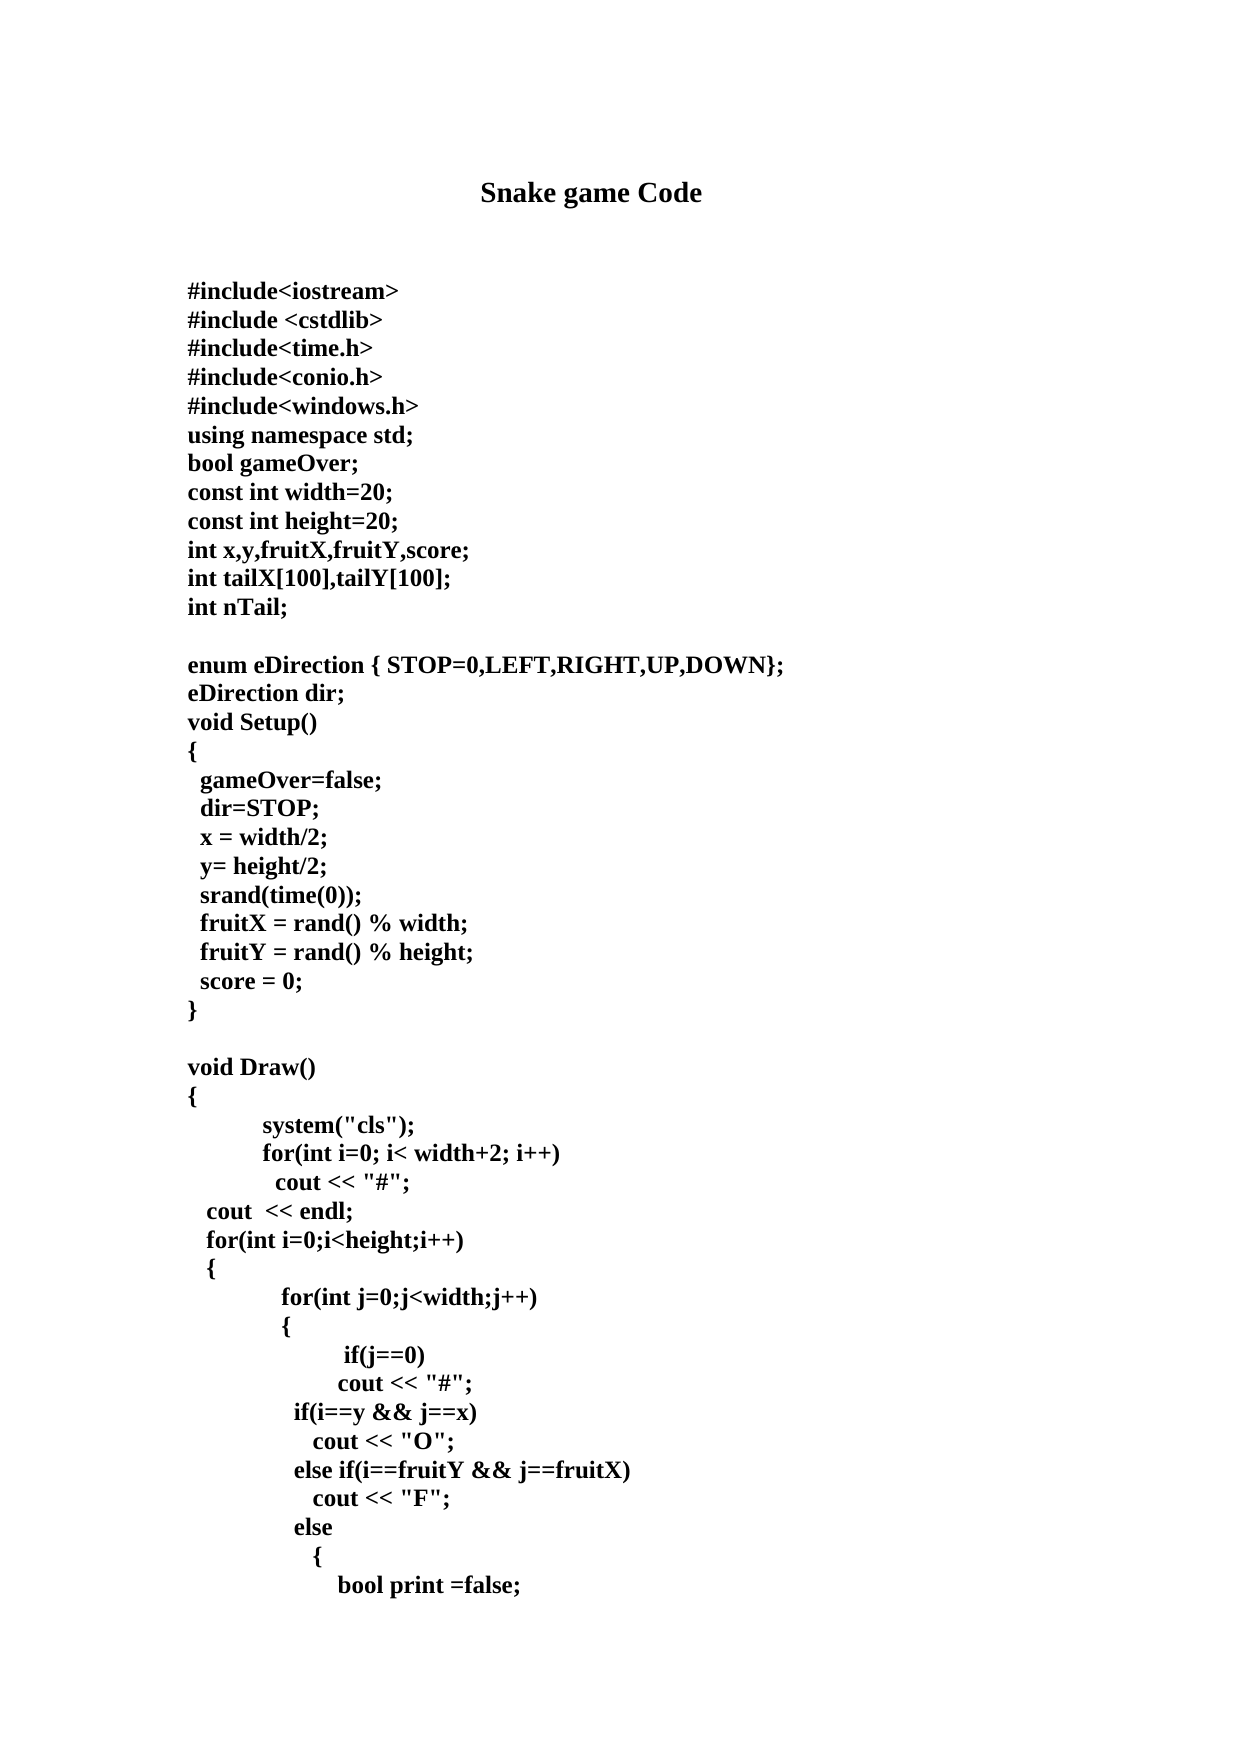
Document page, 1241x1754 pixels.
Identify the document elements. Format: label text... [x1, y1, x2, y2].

text gameOver=false; [187, 765, 1053, 793]
text #include<iostream> [187, 276, 1053, 305]
text const int height=20; [187, 506, 1053, 535]
text #include<time.h> [187, 333, 1053, 362]
text eDirection dir; [187, 678, 1053, 707]
text x = width/2; [187, 822, 1053, 851]
text { [187, 1081, 1053, 1110]
text int x,y,fruitX,fruitY,score; [187, 535, 1053, 563]
text for(int i=0; i< width+2; i++) [187, 1138, 1053, 1167]
text int nTail; [187, 592, 1053, 621]
text bool print =false; [187, 1570, 1053, 1598]
text for(int i=0;i<height;i++) [187, 1225, 1053, 1253]
text cout << "#"; [187, 1368, 1053, 1397]
text #include<windows.h> [187, 391, 1053, 420]
text bool gameOver; [187, 448, 1053, 477]
text else [187, 1512, 1053, 1541]
text { [187, 736, 1053, 765]
text #include<conio.h> [187, 362, 1053, 391]
text int tailX[100],tailY[100]; [187, 563, 1053, 592]
text cout << "#"; [187, 1167, 1053, 1196]
text { [187, 1253, 1053, 1282]
text void Setup() [187, 707, 1053, 736]
text } [187, 995, 1053, 1023]
text y= height/2; [187, 851, 1053, 880]
text void Draw() [187, 1052, 1053, 1081]
text #include <cstdlib> [187, 305, 1053, 333]
text score = 0; [187, 966, 1053, 995]
text for(int j=0;j<width;j++) [187, 1282, 1053, 1311]
text enum eDirection { STOP=0,LEFT,RIGHT,UP,DOWN}; [187, 650, 1053, 678]
text Snake game Code [187, 175, 1053, 209]
text else if(i==fruitY && j==fruitX) [187, 1455, 1053, 1483]
text dir=STOP; [187, 793, 1053, 822]
text fruitY = rand() % height; [187, 937, 1053, 966]
text if(i==y && j==x) [187, 1397, 1053, 1426]
text cout << "F"; [187, 1483, 1053, 1512]
text system("cls"); [187, 1110, 1053, 1138]
text { [187, 1311, 1053, 1340]
text cout << "O"; [187, 1426, 1053, 1455]
text { [187, 1541, 1053, 1570]
text using namespace std; [187, 420, 1053, 448]
text srand(time(0)); [187, 880, 1053, 908]
text if(j==0) [187, 1340, 1053, 1368]
text cout << endl; [187, 1196, 1053, 1225]
text const int width=20; [187, 477, 1053, 506]
text fruitX = rand() % width; [187, 908, 1053, 937]
